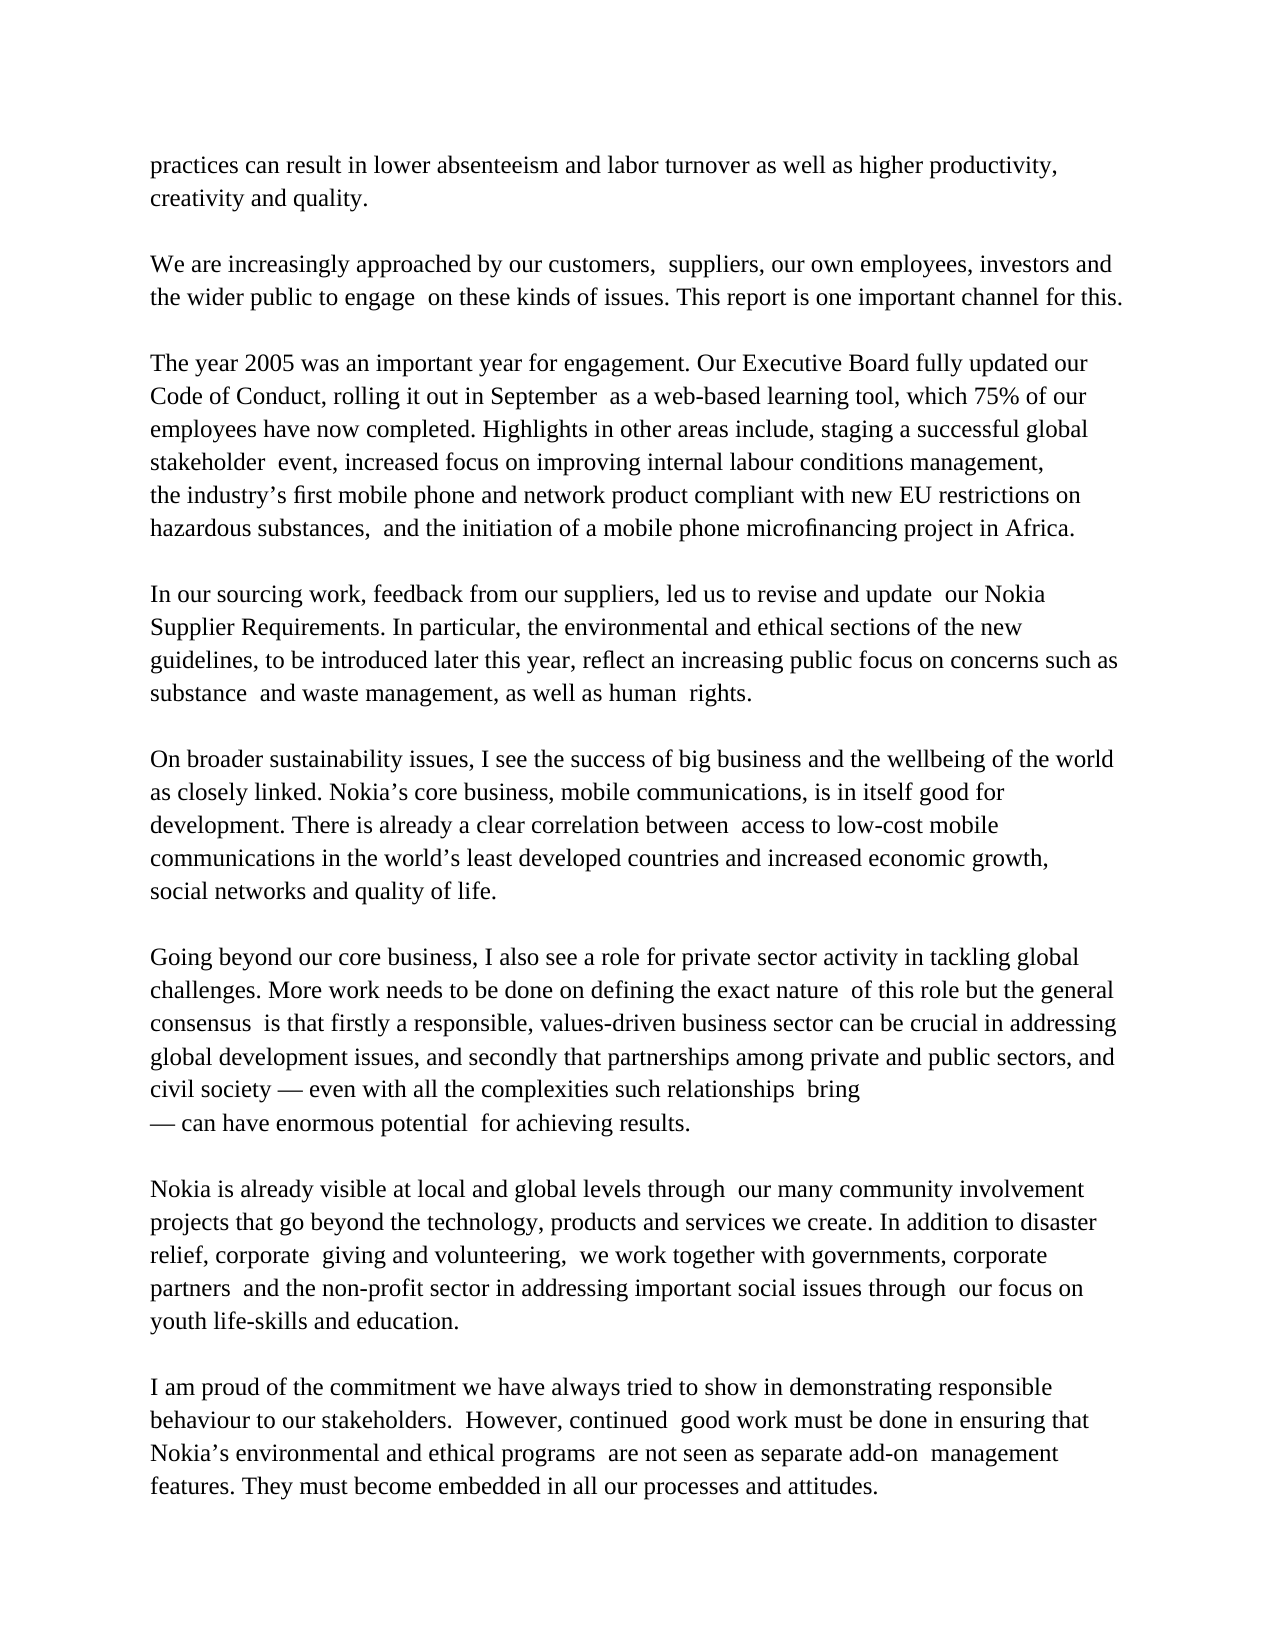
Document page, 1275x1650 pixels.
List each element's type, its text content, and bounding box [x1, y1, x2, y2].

text the industry’s ﬁrst mobile phone and network product compliant with new EU restrictions on hazardous substances, and the initiation of a mobile phone microﬁnancing project in Africa. [150, 480, 1125, 542]
text challenges. More work needs to be done on defining the exact nature of this role but the general consensus is that firstly a responsible, values-driven business sector can be crucial in addressing global development issues, and secondly that partnerships among private and public sectors, and civil society — even with all the complexities such relationships bring [150, 976, 1125, 1103]
text Going beyond our core business, I also see a role for private sector activity in tackling global [150, 942, 1125, 971]
text I am proud of the commitment we have always tried to show in demonstrating responsible behaviour to our stakeholders. However, continued good work must be done in ensuring that Nokia’s environmental and ethical programs are not seen as separate add-on management features. They must become embedded in all our processes and attitudes. [150, 1372, 1125, 1499]
text Nokia is already visible at local and global levels through our many community involvement projects that go beyond the technology, products and services we create. In addition to disaster relief, corporate giving and volunteering, we work together with governments, corporate partners and the non-profit sector in addressing important social issues through our focus on youth life-skills and education. [150, 1174, 1125, 1334]
text In our sourcing work, feedback from our suppliers, led us to revise and update our Nokia Supplier Requirements. In particular, the environmental and ethical sections of the new guidelines, to be introduced later this year, reﬂect an increasing public focus on concerns such as substance and waste management, as well as human rights. [150, 579, 1125, 707]
text The year 2005 was an important year for engagement. Our Executive Board fully updated our Code of Conduct, rolling it out in September as a web-based learning tool, which 75% of our employees have now completed. Highlights in other areas include, staging a successful global stakeholder event, increased focus on improving internal labour conditions management, [150, 348, 1125, 476]
text On broader sustainability issues, I see the success of big business and the wellbeing of the world as closely linked. Nokia’s core business, mobile communications, is in itself good for development. There is already a clear correlation between access to low-cost mobile communications in the world’s least developed countries and increased economic growth, [150, 744, 1125, 872]
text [150, 150, 1125, 212]
text We are increasingly approached by our customers, suppliers, our own employees, investors and the wider public to engage on these kinds of issues. This report is one important channel for this. [150, 249, 1125, 311]
text social networks and quality of life. [150, 876, 1125, 905]
text — can have enormous potential for achieving results. [150, 1108, 1125, 1136]
